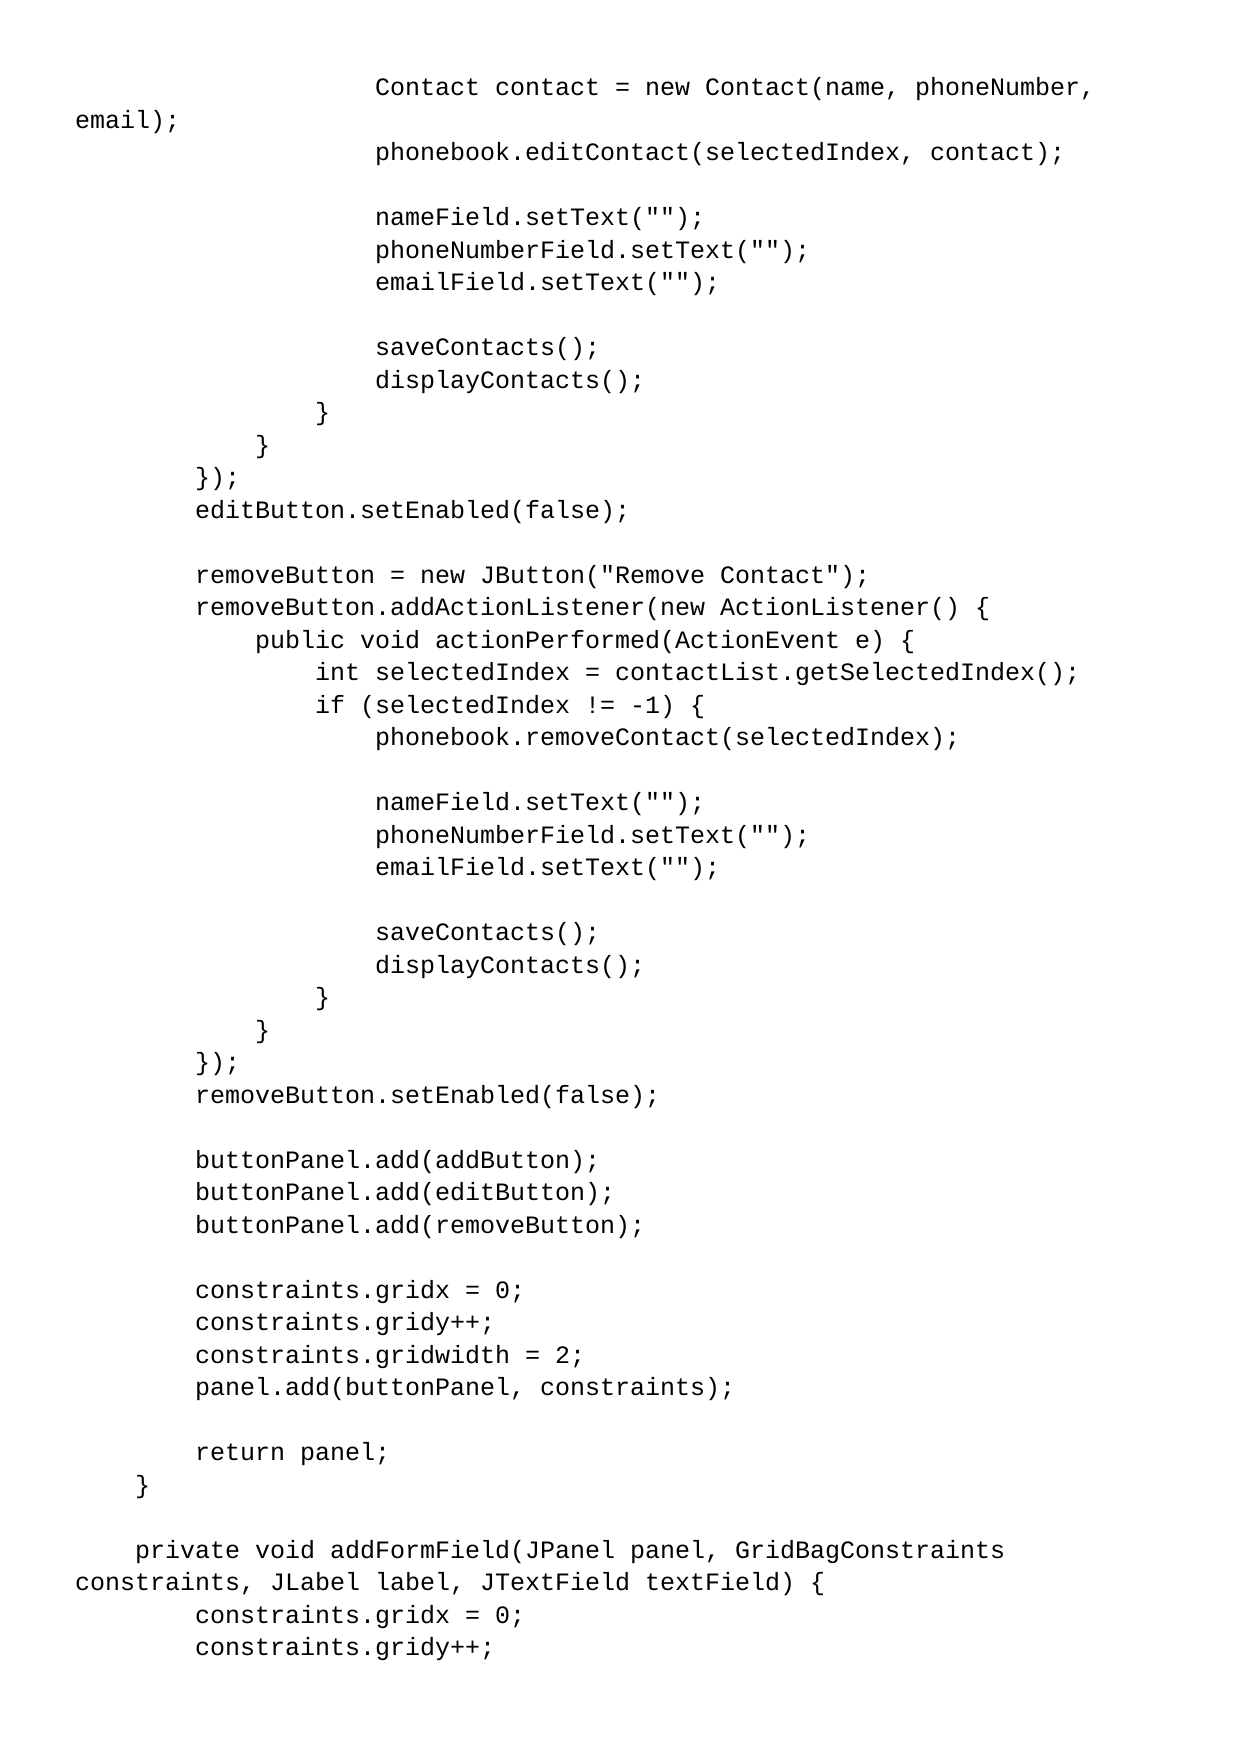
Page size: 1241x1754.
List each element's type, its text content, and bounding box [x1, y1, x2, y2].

text } [75, 1017, 1165, 1046]
text phoneNumberField.setText(""); [75, 237, 1165, 266]
text private void addFormField(JPanel panel, GridBagConstraints constraints, JLabel label, JTextField textField) { [75, 1537, 1165, 1598]
text removeButton.setEnabled(false); [75, 1082, 1165, 1111]
text } [75, 432, 1165, 461]
text buttonPanel.add(editButton); [75, 1180, 1165, 1208]
text removeButton = new JButton("Remove Contact"); [75, 562, 1165, 591]
text panel.add(buttonPanel, constraints); [75, 1375, 1165, 1403]
text if (selectedIndex != -1) { [75, 692, 1165, 721]
text Contact contact = new Contact(name, phoneNumber, email); [75, 75, 1165, 136]
text } [75, 400, 1165, 428]
text } [75, 985, 1165, 1013]
text emailField.setText(""); [75, 855, 1165, 883]
text nameField.setText(""); [75, 790, 1165, 818]
text buttonPanel.add(addButton); [75, 1147, 1165, 1176]
text constraints.gridy++; [75, 1635, 1165, 1663]
text constraints.gridx = 0; [75, 1602, 1165, 1631]
text nameField.setText(""); [75, 205, 1165, 233]
text constraints.gridwidth = 2; [75, 1342, 1165, 1371]
text }); [75, 1050, 1165, 1078]
text buttonPanel.add(removeButton); [75, 1212, 1165, 1241]
text phonebook.editContact(selectedIndex, contact); [75, 140, 1165, 168]
text editButton.setEnabled(false); [75, 497, 1165, 526]
text emailField.setText(""); [75, 270, 1165, 298]
text phoneNumberField.setText(""); [75, 822, 1165, 851]
text removeButton.addActionListener(new ActionListener() { [75, 595, 1165, 623]
text saveContacts(); [75, 920, 1165, 948]
text phonebook.removeContact(selectedIndex); [75, 725, 1165, 753]
text int selectedIndex = contactList.getSelectedIndex(); [75, 660, 1165, 688]
text } [75, 1472, 1165, 1501]
text saveContacts(); [75, 335, 1165, 363]
text return panel; [75, 1440, 1165, 1468]
text }); [75, 465, 1165, 493]
text public void actionPerformed(ActionEvent e) { [75, 627, 1165, 656]
text displayContacts(); [75, 952, 1165, 981]
text constraints.gridx = 0; [75, 1277, 1165, 1306]
text displayContacts(); [75, 367, 1165, 396]
text constraints.gridy++; [75, 1310, 1165, 1338]
